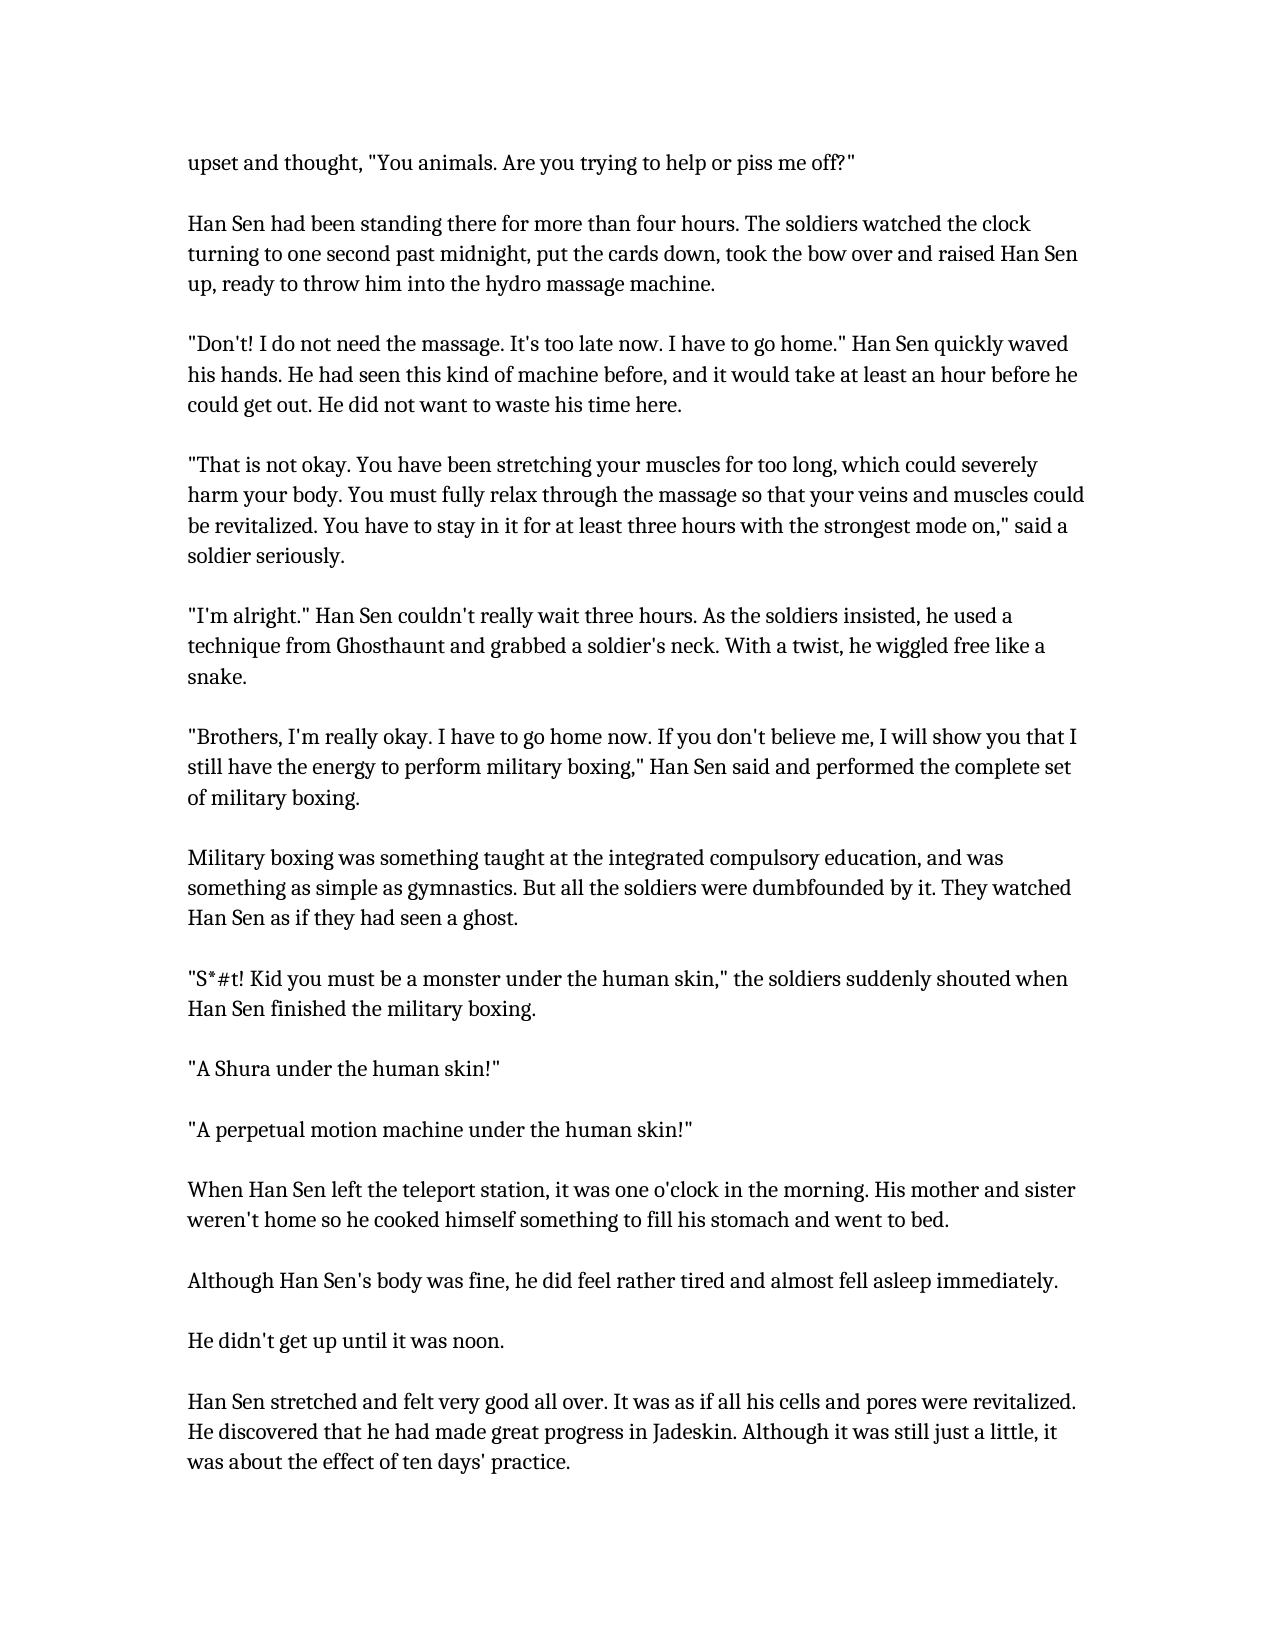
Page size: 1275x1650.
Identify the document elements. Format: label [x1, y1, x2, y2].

text [187, 150, 1087, 1475]
